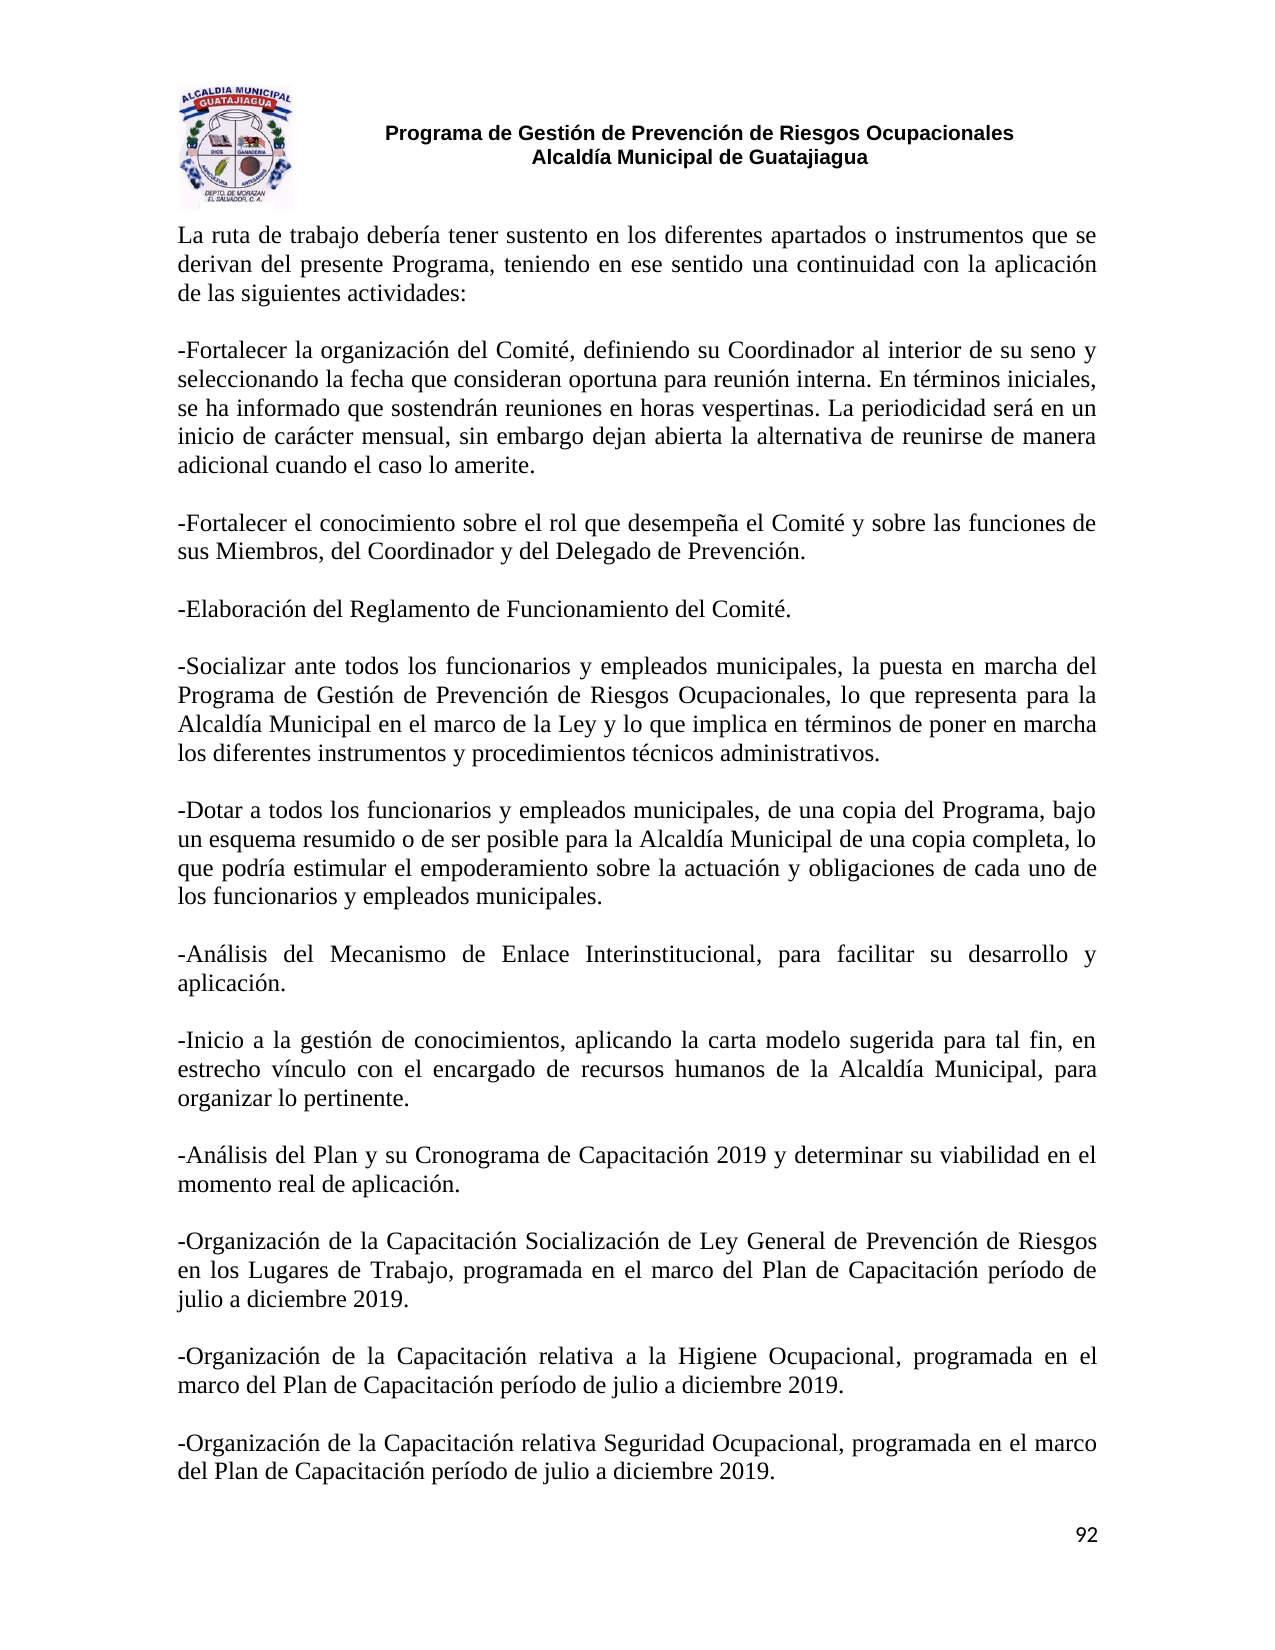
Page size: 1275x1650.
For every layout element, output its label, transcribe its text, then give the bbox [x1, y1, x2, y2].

text -Organización de la Capacitación Socialización de Ley General de Prevención de Riesgos en los Lugares de Trabajo, programada en el marco del Plan de Capacitación período de julio a diciembre 2019. [177, 1226, 1098, 1313]
text -Análisis del Mecanismo de Enlace Interinstitucional, para facilitar su desarrollo y aplicación. [177, 939, 1098, 996]
text -Inicio a la gestión de conocimientos, aplicando la carta modelo sugerida para tal fin, en estrecho vínculo con el encargado de recursos humanos de la Alcaldía Municipal, para organizar lo pertinente. [177, 1025, 1098, 1111]
text -Análisis del Plan y su Cronograma de Capacitación 2019 y determinar su viabilidad en el momento real de aplicación. [177, 1140, 1098, 1198]
text -Organización de la Capacitación relativa a la Higiene Ocupacional, programada en el marco del Plan de Capacitación período de julio a diciembre 2019. [177, 1341, 1098, 1399]
text -Elaboración del Reglamento de Funcionamiento del Comité. [177, 594, 1098, 623]
text -Socializar ante todos los funcionarios y empleados municipales, la puesta en marcha del Programa de Gestión de Prevención de Riesgos Ocupacionales, lo que representa para la Alcaldía Municipal en el marco de la Ley y lo que implica en términos de poner en marcha los diferentes instrumentos y procedimientos técnicos administrativos. [177, 651, 1098, 766]
text -Dotar a todos los funcionarios y empleados municipales, de una copia del Programa, bajo un esquema resumido o de ser posible para la Alcaldía Municipal de una copia completa, lo que podría estimular el empoderamiento sobre la actuación y obligaciones de cada uno de los funcionarios y empleados municipales. [177, 795, 1098, 910]
text -Fortalecer el conocimiento sobre el rol que desempeña el Comité y sobre las funciones de sus Miembros, del Coordinador y del Delegado de Prevención. [177, 508, 1098, 565]
text -Fortalecer la organización del Comité, definiendo su Coordinador al interior de su seno y seleccionando la fecha que consideran oportuna para reunión interna. En términos iniciales, se ha informado que sostendrán reuniones en horas vespertinas. La periodicidad será en un inicio de carácter mensual, sin embargo dejan abierta la alternativa de reunirse de manera adicional cuando el caso lo amerite. [177, 335, 1098, 479]
text La ruta de trabajo debería tener sustento en los diferentes apartados o instrumentos que se derivan del presente Programa, teniendo en ese sentido una continuidad con la aplicación de las siguientes actividades: [177, 220, 1098, 306]
text -Organización de la Capacitación relativa Seguridad Ocupacional, programada en el marco del Plan de Capacitación período de julio a diciembre 2019. [177, 1428, 1098, 1485]
